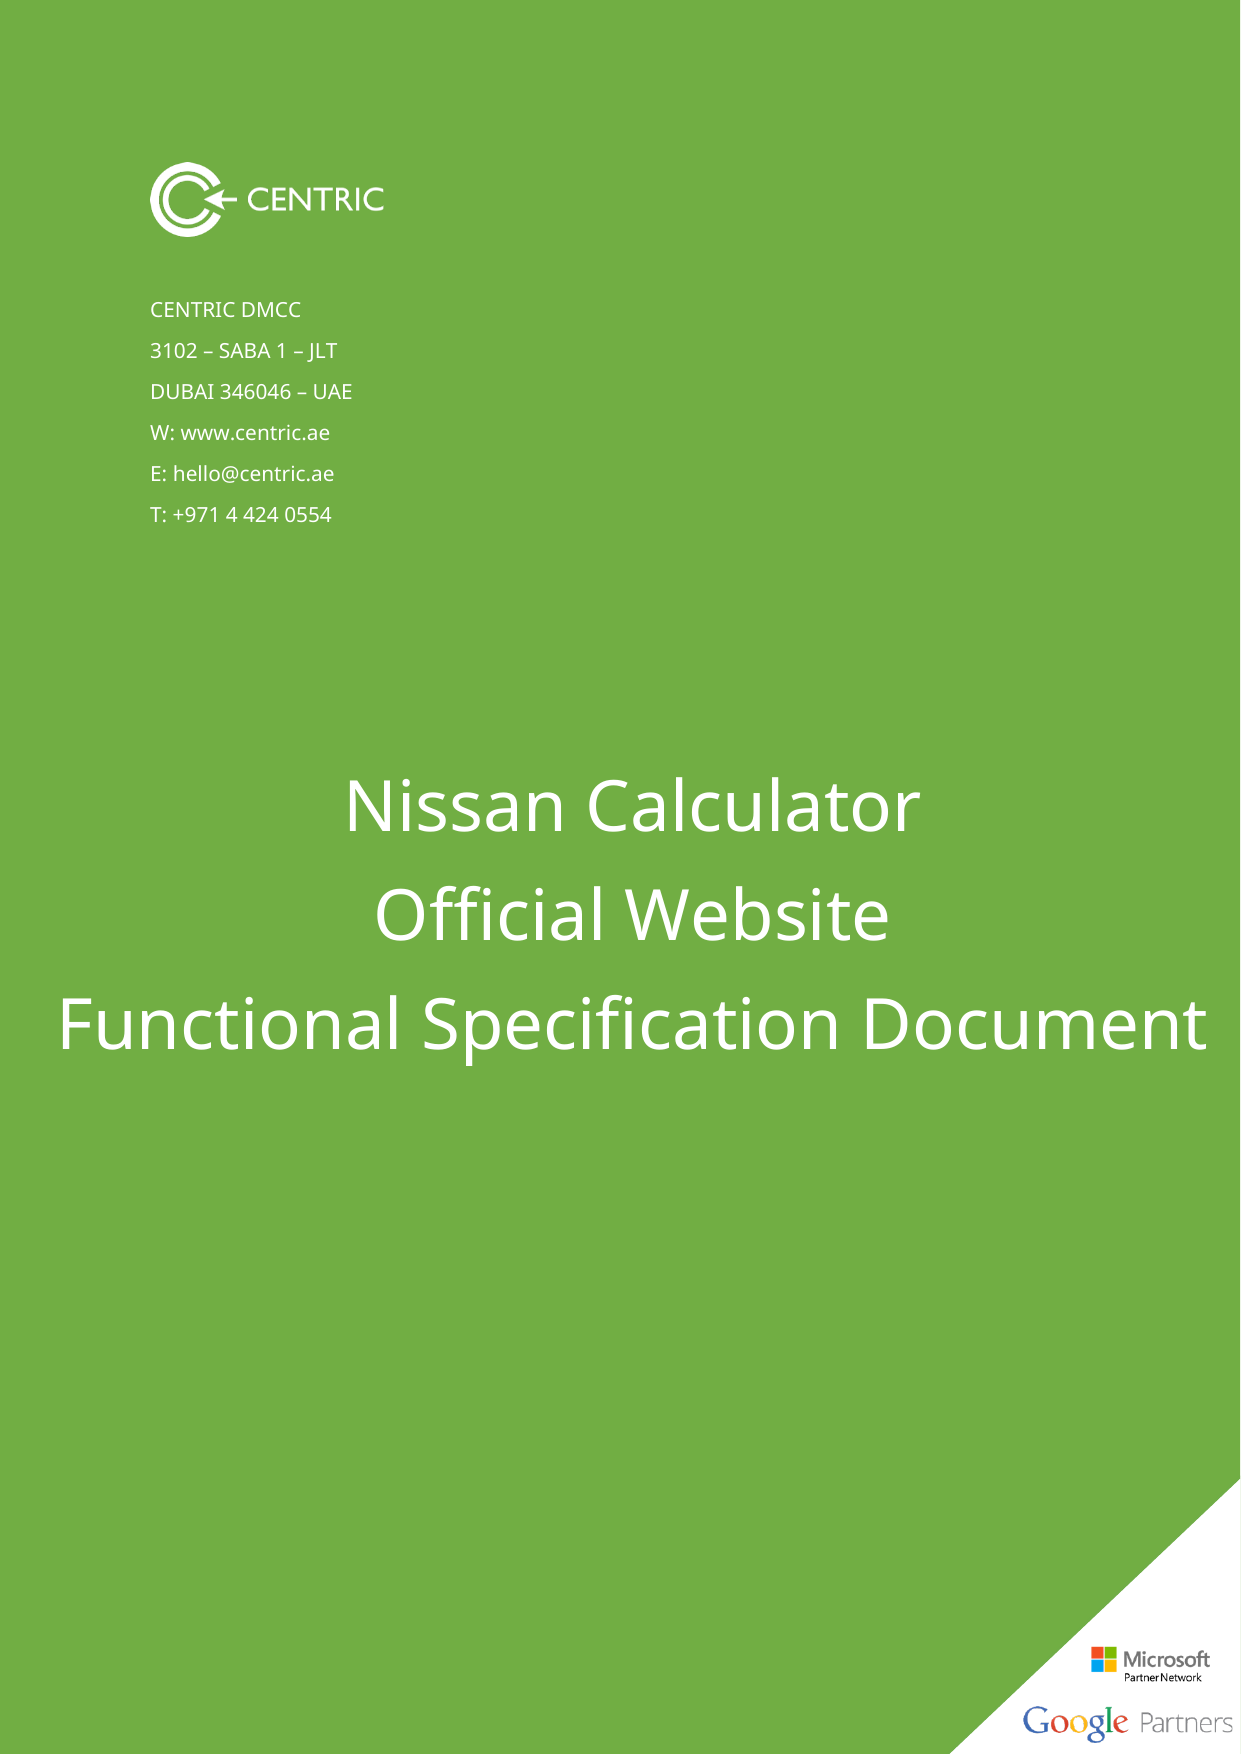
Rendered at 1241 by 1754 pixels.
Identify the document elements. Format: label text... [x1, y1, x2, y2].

text W: www.centric.ae [150, 418, 1090, 447]
text T: +971 4 424 0554 [150, 500, 1090, 529]
text CENTRIC DMCC [150, 296, 1090, 324]
picture [1023, 1706, 1233, 1743]
text E: hello@centric.ae [150, 459, 1090, 488]
picture [150, 162, 384, 237]
text DUBAI 346046 – UAE [150, 377, 1090, 406]
text 3102 – SABA 1 – JLT [150, 337, 1090, 365]
picture [1090, 1645, 1210, 1682]
